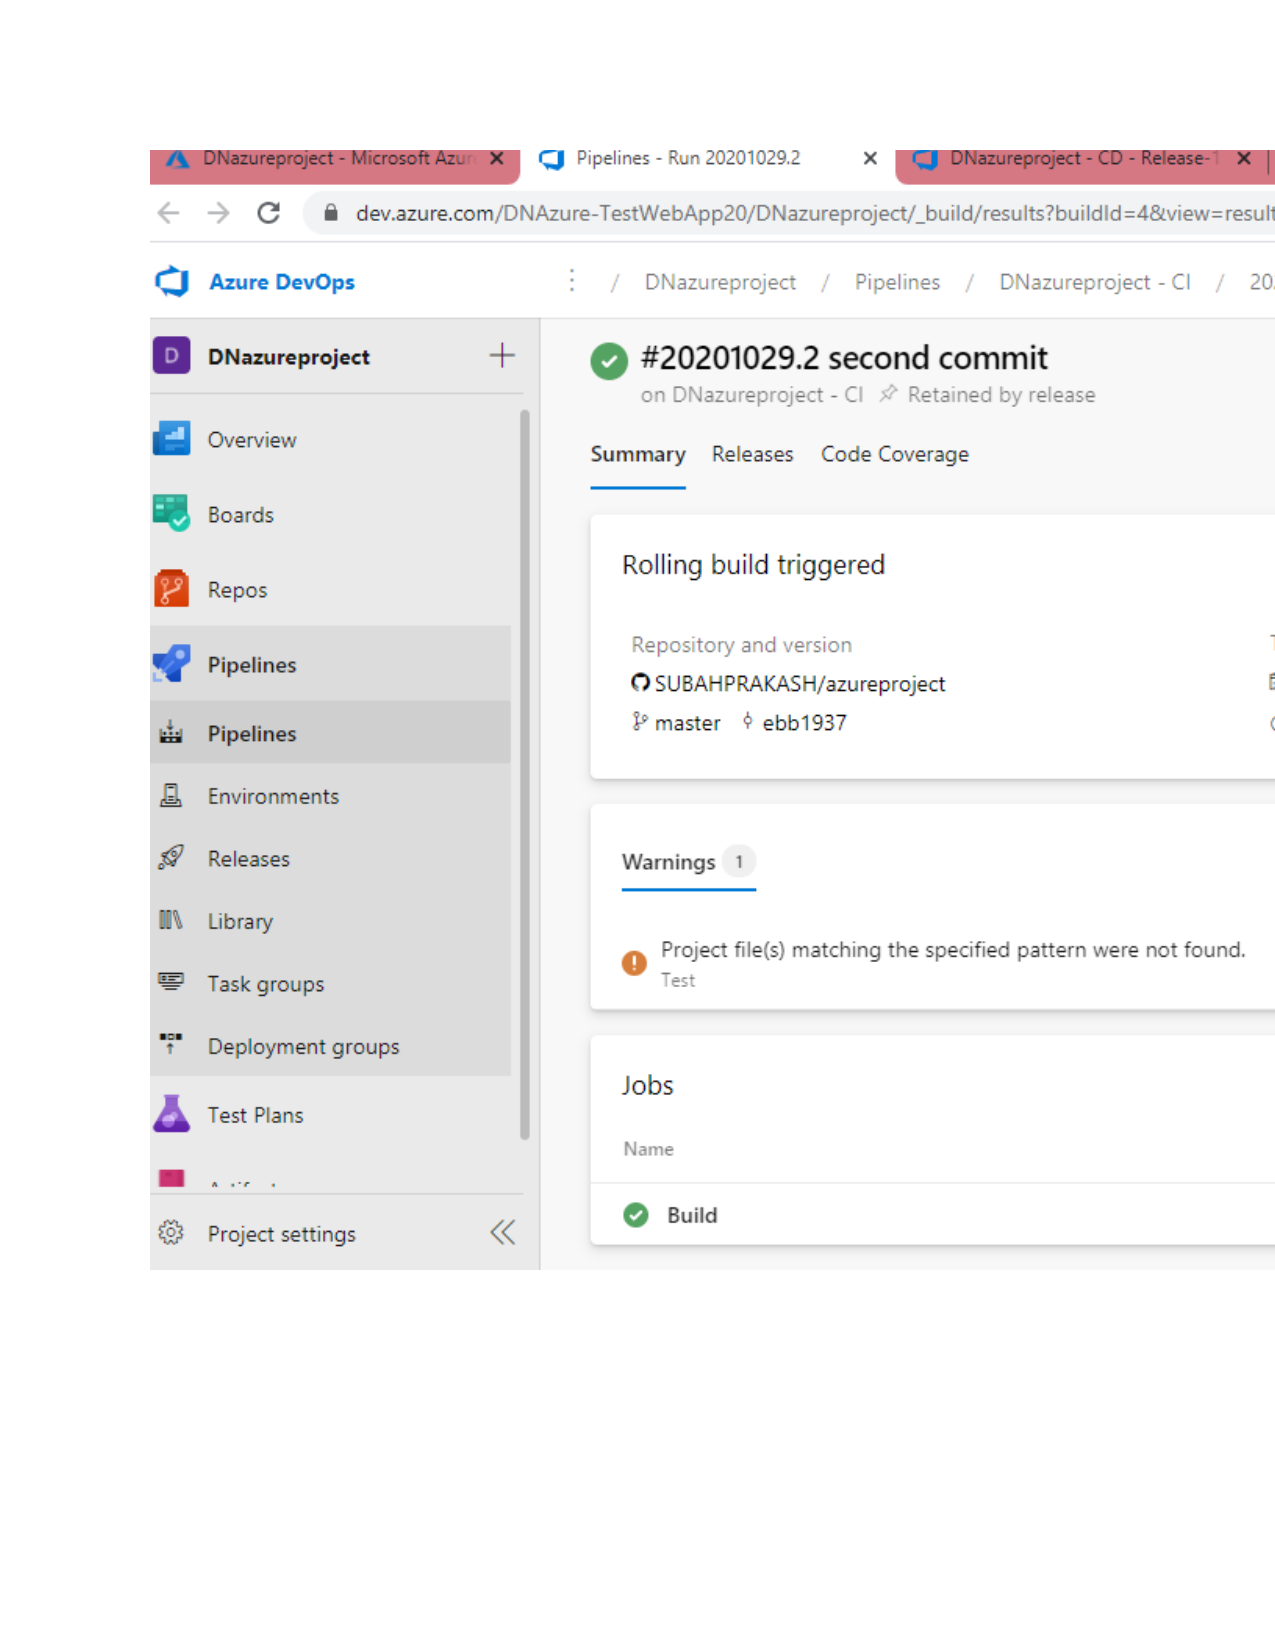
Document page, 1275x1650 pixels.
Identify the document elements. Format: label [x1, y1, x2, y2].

picture [150, 150, 1275, 1270]
